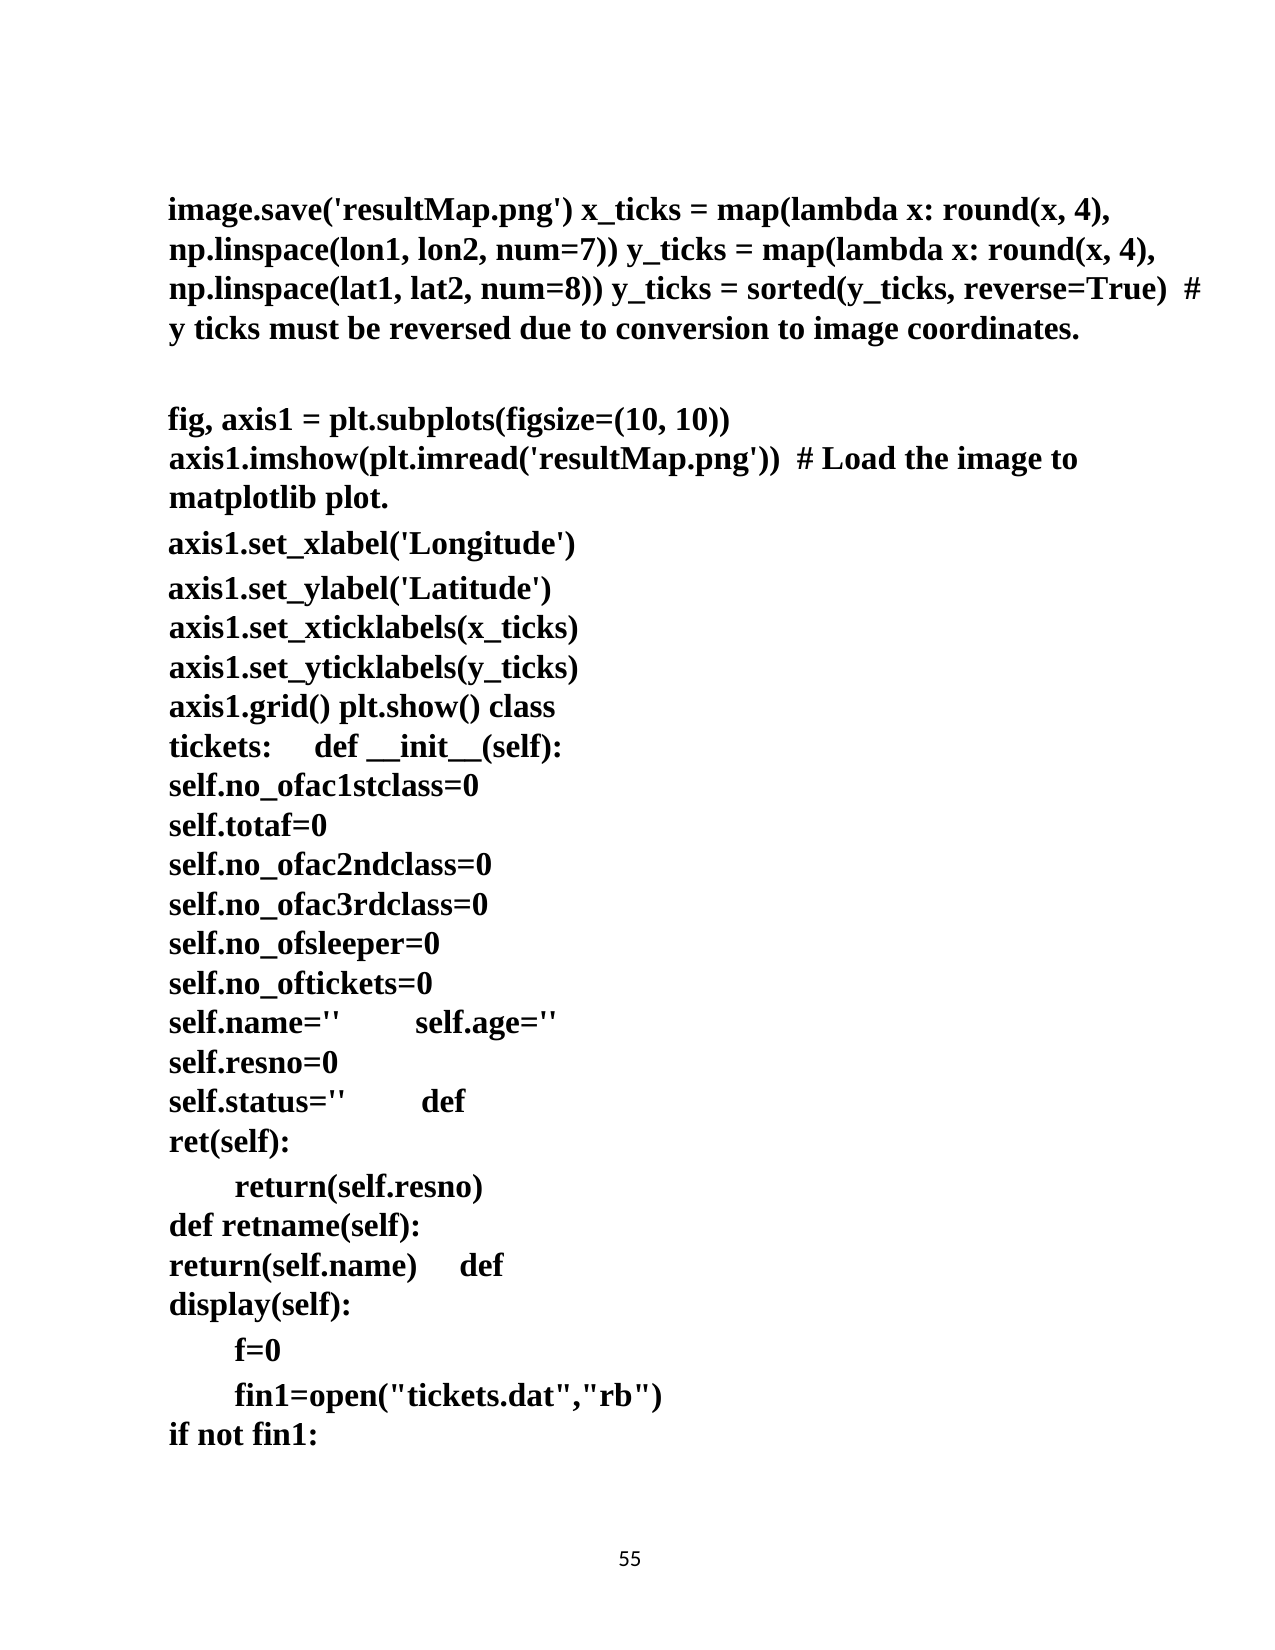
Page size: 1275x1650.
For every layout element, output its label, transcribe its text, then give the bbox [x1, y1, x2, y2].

text return(self.resno) def retname(self): return(self.name) def display(self): [168, 1166, 537, 1323]
text fin1=open("tickets.dat","rb") if not fin1: [168, 1375, 693, 1453]
text axis1.set_xlabel('Longitude') [168, 523, 1212, 561]
text axis1.set_ylabel('Latitude') axis1.set_xticklabels(x_ticks) axis1.set_yticklabels(y_ticks) axis1.grid() plt.show() class tickets: def __init__(self): self.no_ofac1stclass=0 self.totaf=0 self.no_ofac2ndclass=0 self.no_ofac3rdclass=0 self.no_ofsleeper=0 self.no_oftickets=0 self.name='' self.age='' self.resno=0 self.status='' def ret(self): [168, 568, 579, 1159]
text f=0 [168, 1330, 1212, 1368]
text fig, axis1 = plt.subplots(figsize=(10, 10)) axis1.imshow(plt.imread('resultMap.png')) # Load the image to matplotlib plot. [168, 399, 1212, 516]
text image.save('resultMap.png') x_ticks = map(lambda x: round(x, 4), np.linspace(lon1, lon2, num=7)) y_ticks = map(lambda x: round(x, 4), np.linspace(lat1, lat2, num=8)) y_ticks = sorted(y_ticks, reverse=True) # y ticks must be reversed due to conversion to image coordinates. [168, 189, 1212, 346]
